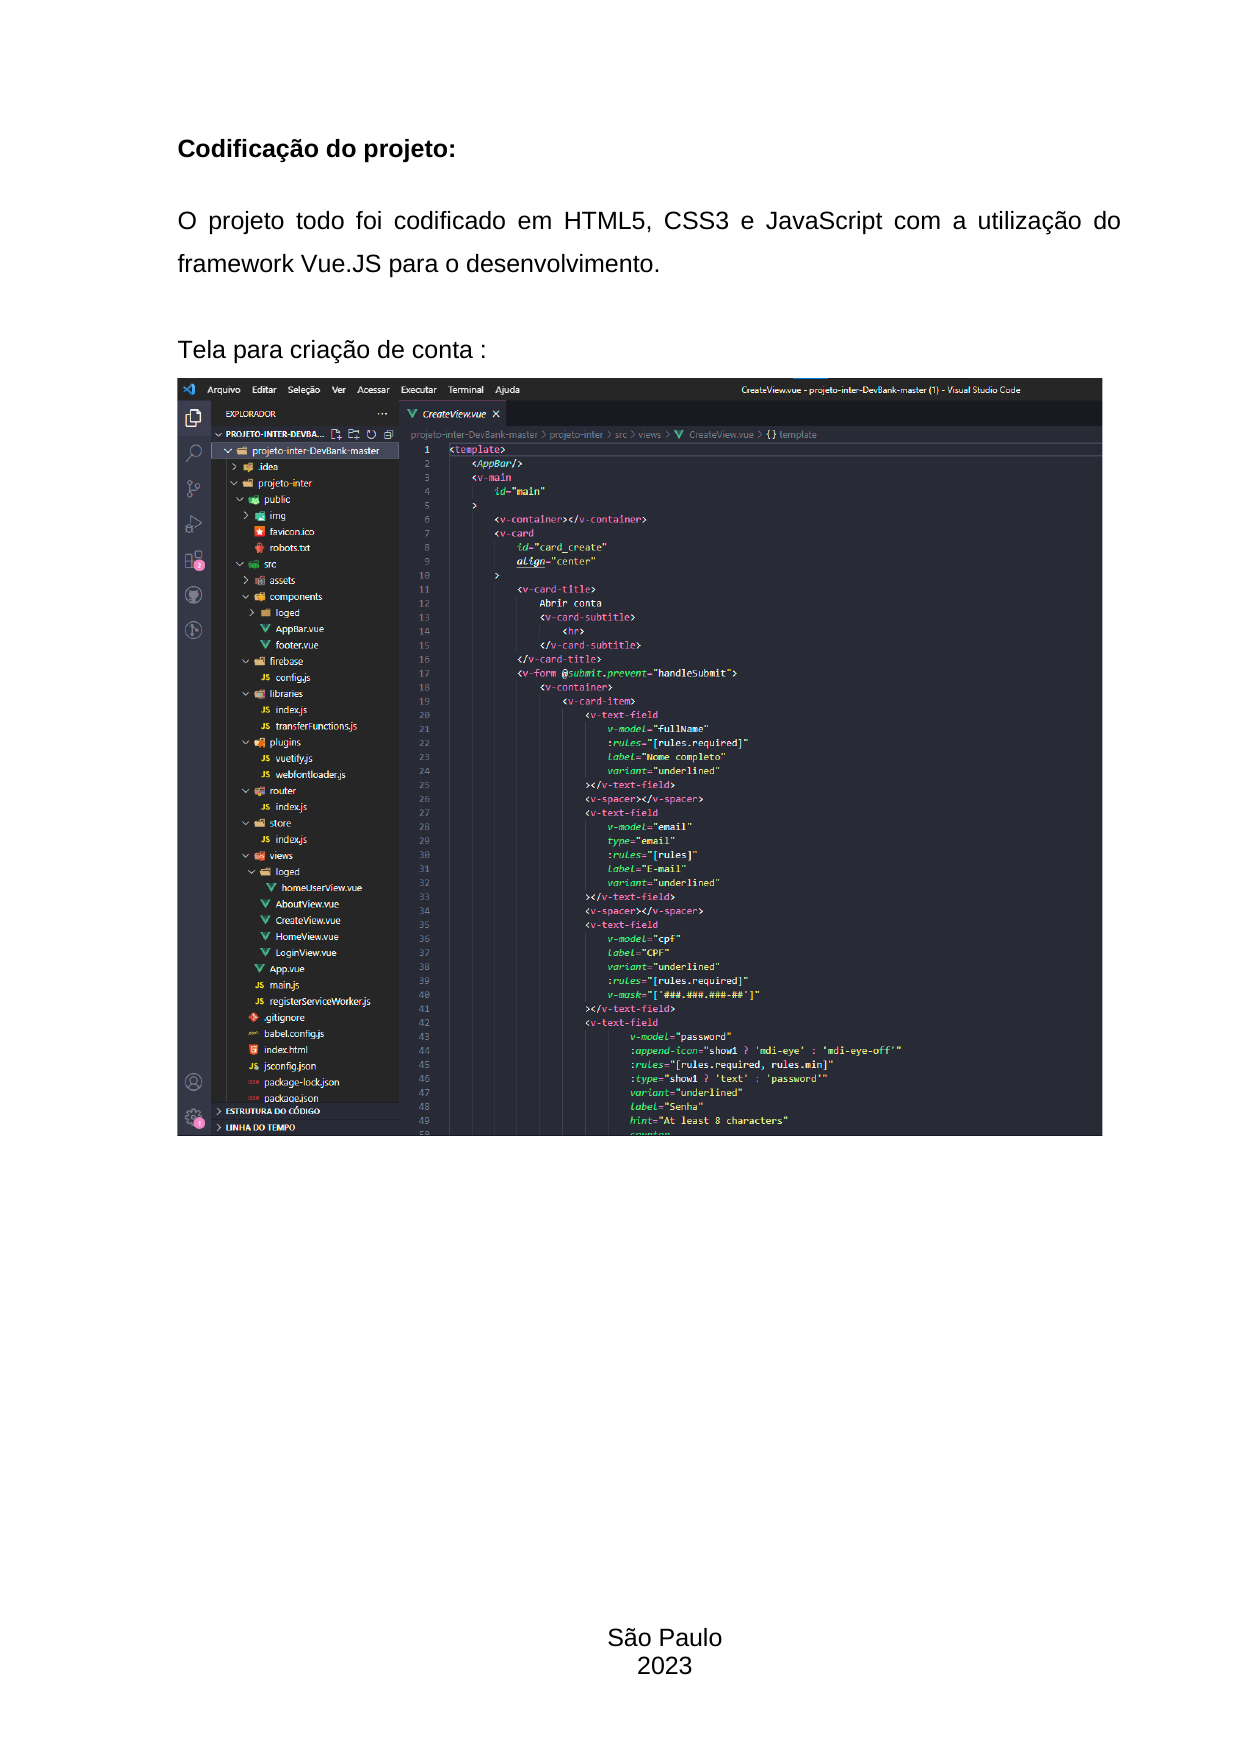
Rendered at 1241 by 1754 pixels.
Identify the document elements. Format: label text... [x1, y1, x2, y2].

picture [177, 378, 1103, 1136]
text Codificação do projeto: [177, 134, 1122, 163]
text Tela para criação de conta : [177, 335, 1122, 364]
text O projeto todo foi codificado em HTML5, CSS3 e JavaScript com a utilização do framework Vue.JS para o desenvolvimento. [177, 206, 1122, 278]
